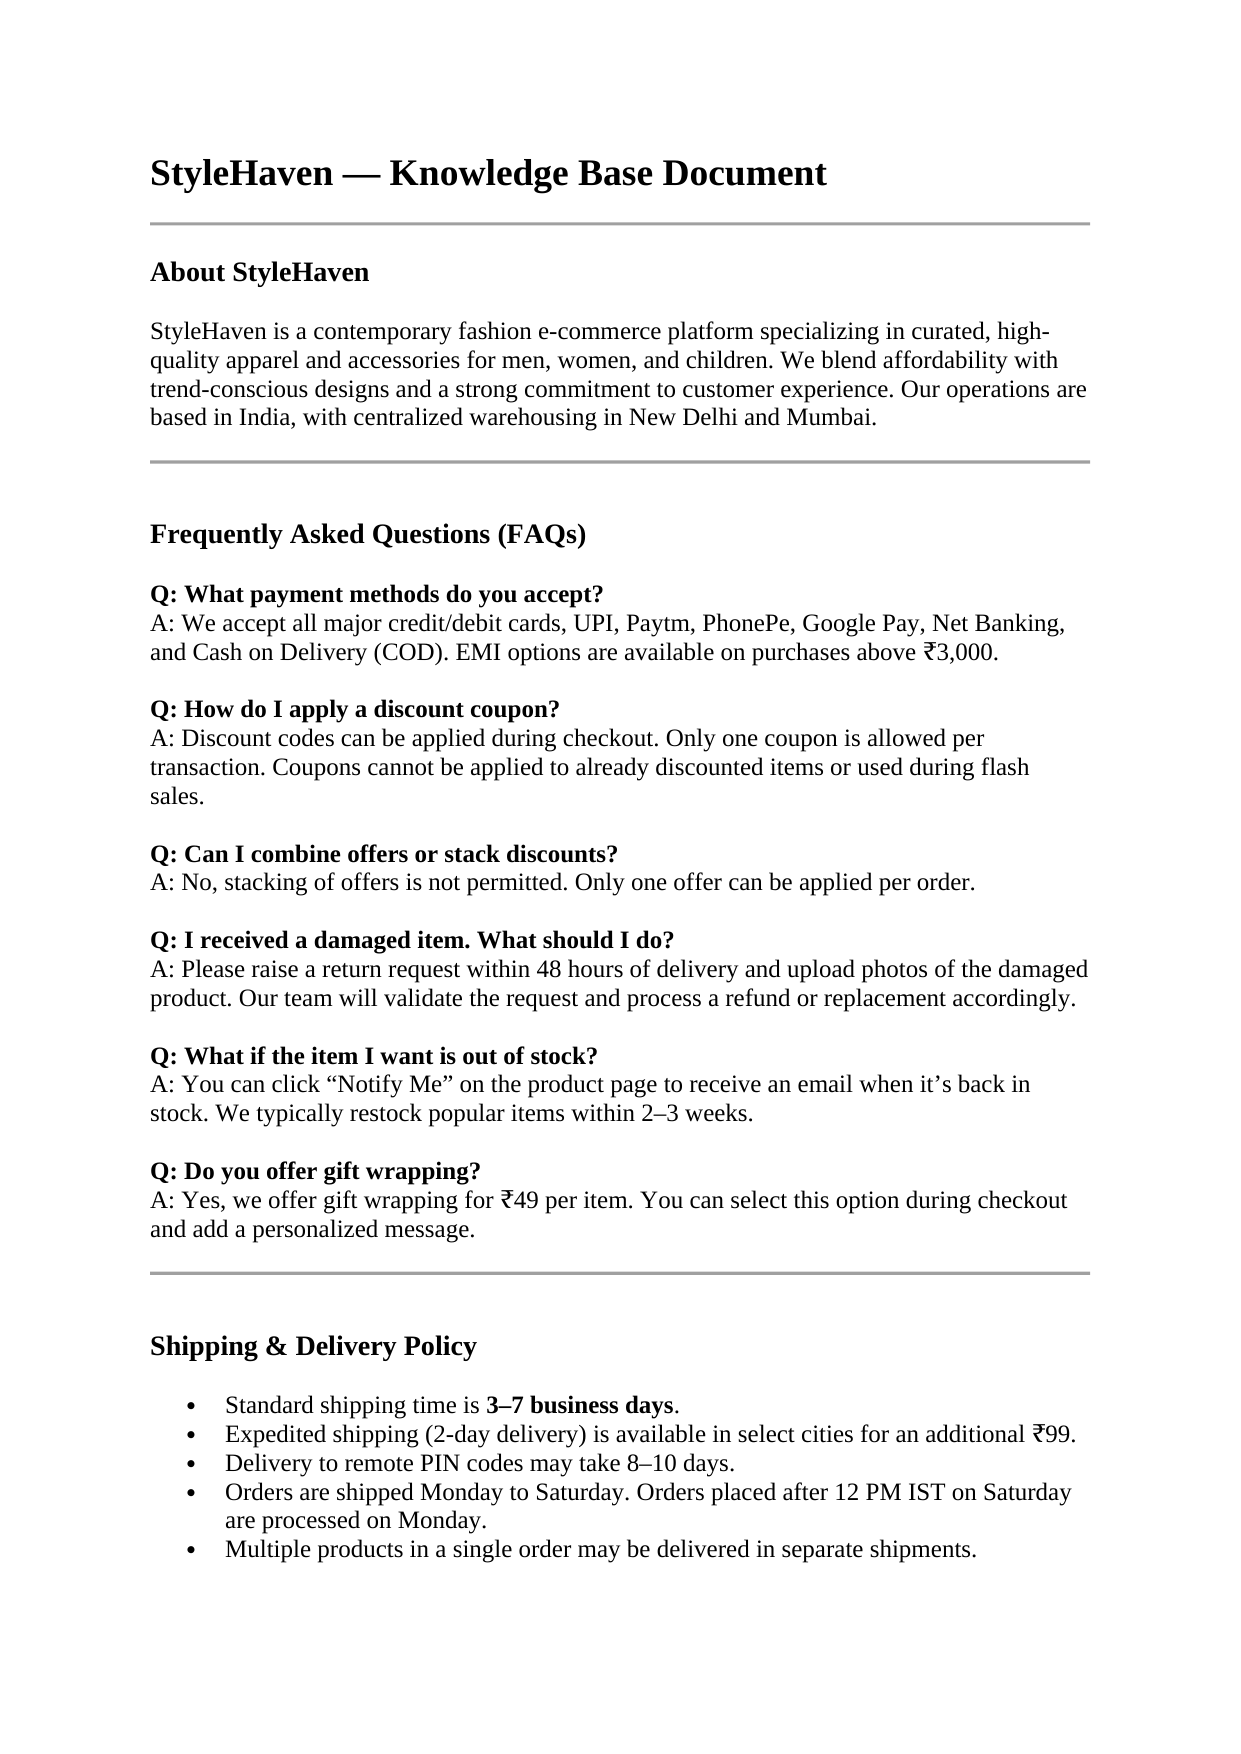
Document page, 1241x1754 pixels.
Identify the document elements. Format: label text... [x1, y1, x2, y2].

list Standard shipping time is 3–7 business days. [187, 1390, 1090, 1419]
list Expedited shipping (2-day delivery) is available in select cities for an additional ₹99. [187, 1419, 1090, 1448]
text Q: Can I combine offers or stack discounts? A: No, stacking of offers is not permitted. Only one offer can be applied per order. [150, 839, 1090, 896]
text StyleHaven is a contemporary fashion e-commerce platform specializing in curated, high-quality apparel and accessories for men, women, and children. We blend affordability with trend-conscious designs and a strong commitment to customer experience. Our operations are based in India, with centralized warehousing in New Delhi and Mumbai. [150, 316, 1090, 431]
list Orders are shipped Monday to Saturday. Orders placed after 12 PM IST on Saturday are processed on Monday. [187, 1477, 1090, 1534]
list Delivery to remote PIN codes may take 8–10 days. [187, 1448, 1090, 1477]
text Q: Do you offer gift wrapping? A: Yes, we offer gift wrapping for ₹49 per item. You can select this option during checkout and add a personalized message. [150, 1156, 1090, 1242]
text StyleHaven — Knowledge Base Document [150, 150, 1090, 193]
text About StyleHaven [150, 226, 1090, 287]
text Frequently Asked Questions (FAQs) [150, 518, 1090, 550]
text Q: What if the item I want is out of stock? A: You can click “Notify Me” on the product page to receive an email when it’s back in stock. We typically restock popular items within 2–3 weeks. [150, 1041, 1090, 1127]
text Q: How do I apply a discount coupon? A: Discount codes can be applied during checkout. Only one coupon is allowed per transaction. Coupons cannot be applied to already discounted items or used during flash sales. [150, 694, 1090, 809]
text Q: What payment methods do you accept? A: We accept all major credit/debit cards, UPI, Paytm, PhonePe, Google Pay, Net Banking, and Cash on Delivery (COD). EMI options are available on purchases above ₹3,000. [150, 579, 1090, 665]
list Multiple products in a single order may be delivered in separate shipments. [187, 1534, 1090, 1563]
text Q: I received a damaged item. What should I do? A: Please raise a return request within 48 hours of delivery and upload photos of the damaged product. Our team will validate the request and process a refund or replacement accordingly. [150, 925, 1090, 1012]
text Shipping & Delivery Policy [150, 1329, 1090, 1361]
